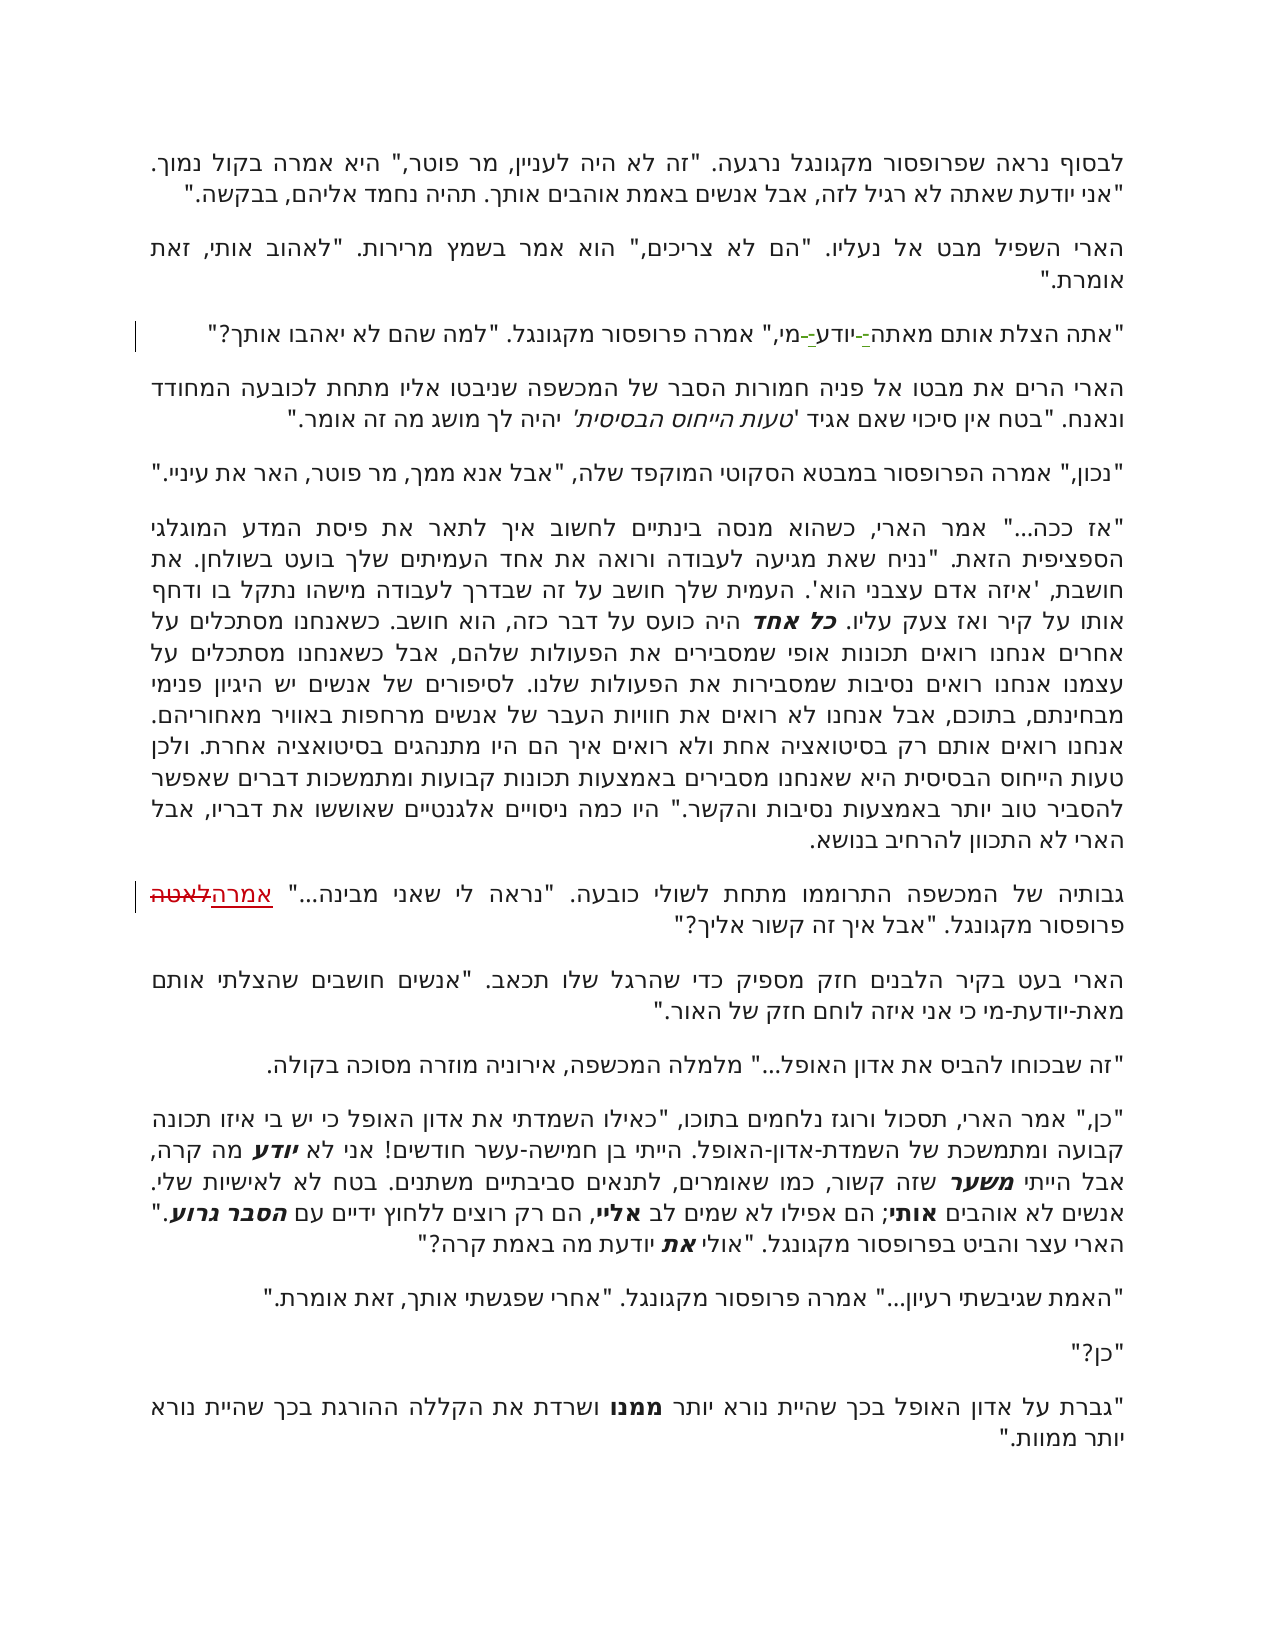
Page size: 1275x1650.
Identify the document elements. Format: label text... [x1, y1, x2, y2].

text "כן," אמר הארי, תסכול ורוגז נלחמים בתוכו, "כאילו השמדתי את אדון האופל כי יש בי איזו תכונה קבועה ומתמשכת של השמדת-אדון-האופל. הייתי בן חמישה-עשר חודשים! אני לא יודע מה קרה, אבל הייתי משער שזה קשור, כמו שאומרים, לתנאים סביבתיים משתנים. בטח לא לאישיות שלי. אנשים לא אוהבים אותי; הם אפילו לא שמים לב אליי, הם רק רוצים ללחוץ ידיים עם הסבר גרוע." הארי עצר והביט בפרופסור מקגונגל. "אולי את יודעת מה באמת קרה?" [150, 1106, 1125, 1262]
text "כן?" [150, 1339, 1125, 1371]
text הארי הרים את מבטו אל פניה חמורות הסבר של המכשפה שניבטו אליו מתחת לכובעה המחודד ונאנח. "בטח אין סיכוי שאם אגיד 'טעות הייחוס הבסיסית' יהיה לך מושג מה זה אומר." [150, 375, 1125, 437]
text "האמת שגיבשתי רעיון…" אמרה פרופסור מקגונגל. "אחרי שפגשתי אותך, זאת אומרת." [150, 1285, 1125, 1317]
text "נכון," אמרה הפרופסור במבטא הסקוטי המוקפד שלה, "אבל אנא ממך, מר פוטר, האר את עיניי." [150, 460, 1125, 492]
text הארי בעט בקיר הלבנים חזק מספיק כדי שהרגל שלו תכאב. "אנשים חושבים שהצלתי אותם מאת-יודעת-מי כי אני איזה לוחם חזק של האור." [150, 967, 1125, 1029]
text לבסוף נראה שפרופסור מקגונגל נרגעה. "זה לא היה לעניין, מר פוטר," היא אמרה בקול נמוך. "אני יודעת שאתה לא רגיל לזה, אבל אנשים באמת אוהבים אותך. תהיה נחמד אליהם, בבקשה." [150, 150, 1125, 212]
text הארי השפיל מבט אל נעליו. "הם לא צריכים," הוא אמר בשמץ מרירות. "לאהוב אותי, זאת אומרת." [150, 235, 1125, 298]
text "זה שבכוחו להביס את אדון האופל…" מלמלה המכשפה, אירוניה מוזרה מסוכה בקולה. [150, 1052, 1125, 1083]
text "אז ככה…" אמר הארי, כשהוא מנסה בינתיים לחשוב איך לתאר את פיסת המדע המוגלגי הספציפית הזאת. "נניח שאת מגיעה לעבודה ורואה את אחד העמיתים שלך בועט בשולחן. את חושבת, 'איזה אדם עצבני הוא'. העמית שלך חושב על זה שבדרך לעבודה מישהו נתקל בו ודחף אותו על קיר ואז צעק עליו. כל אחד היה כועס על דבר כזה, הוא חושב. כשאנחנו מסתכלים על אחרים אנחנו רואים תכונות אופי שמסבירים את הפעולות שלהם, אבל כשאנחנו מסתכלים על עצמנו אנחנו רואים נסיבות שמסבירות את הפעולות שלנו. לסיפורים של אנשים יש היגיון פנימי מבחינתם, בתוכם, אבל אנחנו לא רואים את חוויות העבר של אנשים מרחפות באוויר מאחוריהם. אנחנו רואים אותם רק בסיטואציה אחת ולא רואים איך הם היו מתנהגים בסיטואציה אחרת. ולכן טעות הייחוס הבסיסית היא שאנחנו מסבירים באמצעות תכונות קבועות ומתמשכות דברים שאפשר להסביר טוב יותר באמצעות נסיבות והקשר." היו כמה ניסויים אלגנטיים שאוששו את דבריו, אבל הארי לא התכוון להרחיב בנושא. [150, 514, 1125, 858]
text "אתה הצלת אותם מאתהיודעמי," אמרה פרופסור מקגונגל. "למה שהם לא יאהבו אותך?" [150, 321, 1125, 352]
text "גברת על אדון האופל בכך שהיית נורא יותר ממנו ושרדת את הקללה ההורגת בכך שהיית נורא יותר ממוות." [150, 1394, 1125, 1456]
text גבותיה של המכשפה התרוממו מתחת לשולי כובעה. "נראה לי שאני מבינה…" פרופסור מקגונגל. "אבל איך זה קשור אליך?" [150, 881, 1125, 944]
